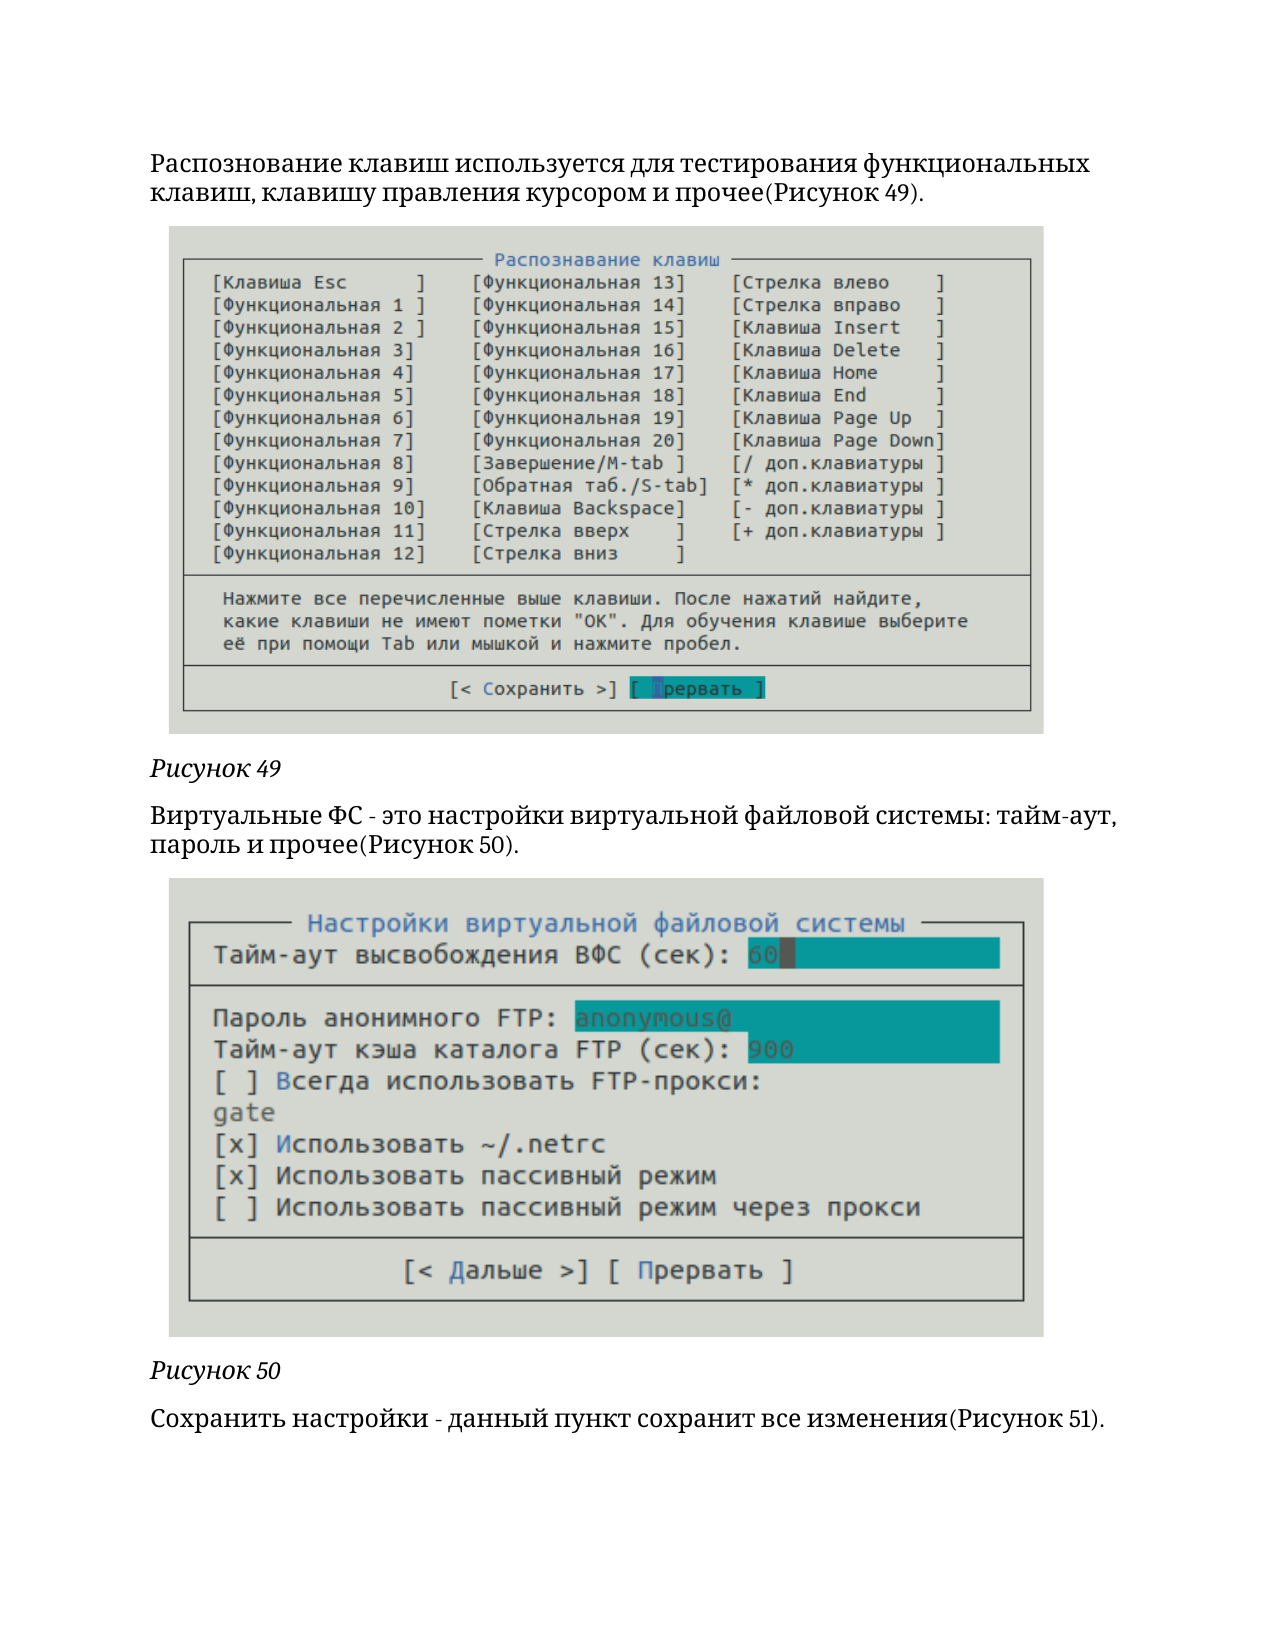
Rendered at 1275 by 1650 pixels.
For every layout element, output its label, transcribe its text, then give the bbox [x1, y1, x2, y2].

text Рисунок 49 [150, 755, 1125, 783]
picture [168, 878, 1044, 1337]
text Сохранить настройки - данный пункт сохранит все изменения(Рисунок 51). [150, 1404, 1125, 1433]
picture [168, 226, 1044, 734]
text Виртуальные ФС - это настройки виртуальной файловой системы: тайм-аут, пароль и прочее(Рисунок 50). [150, 802, 1125, 860]
text Рисунок 50 [150, 1357, 1125, 1386]
text Распознование клавиш используется для тестирования функциональных клавиш, клавишу правления курсором и прочее(Рисунок 49). [150, 150, 1125, 207]
